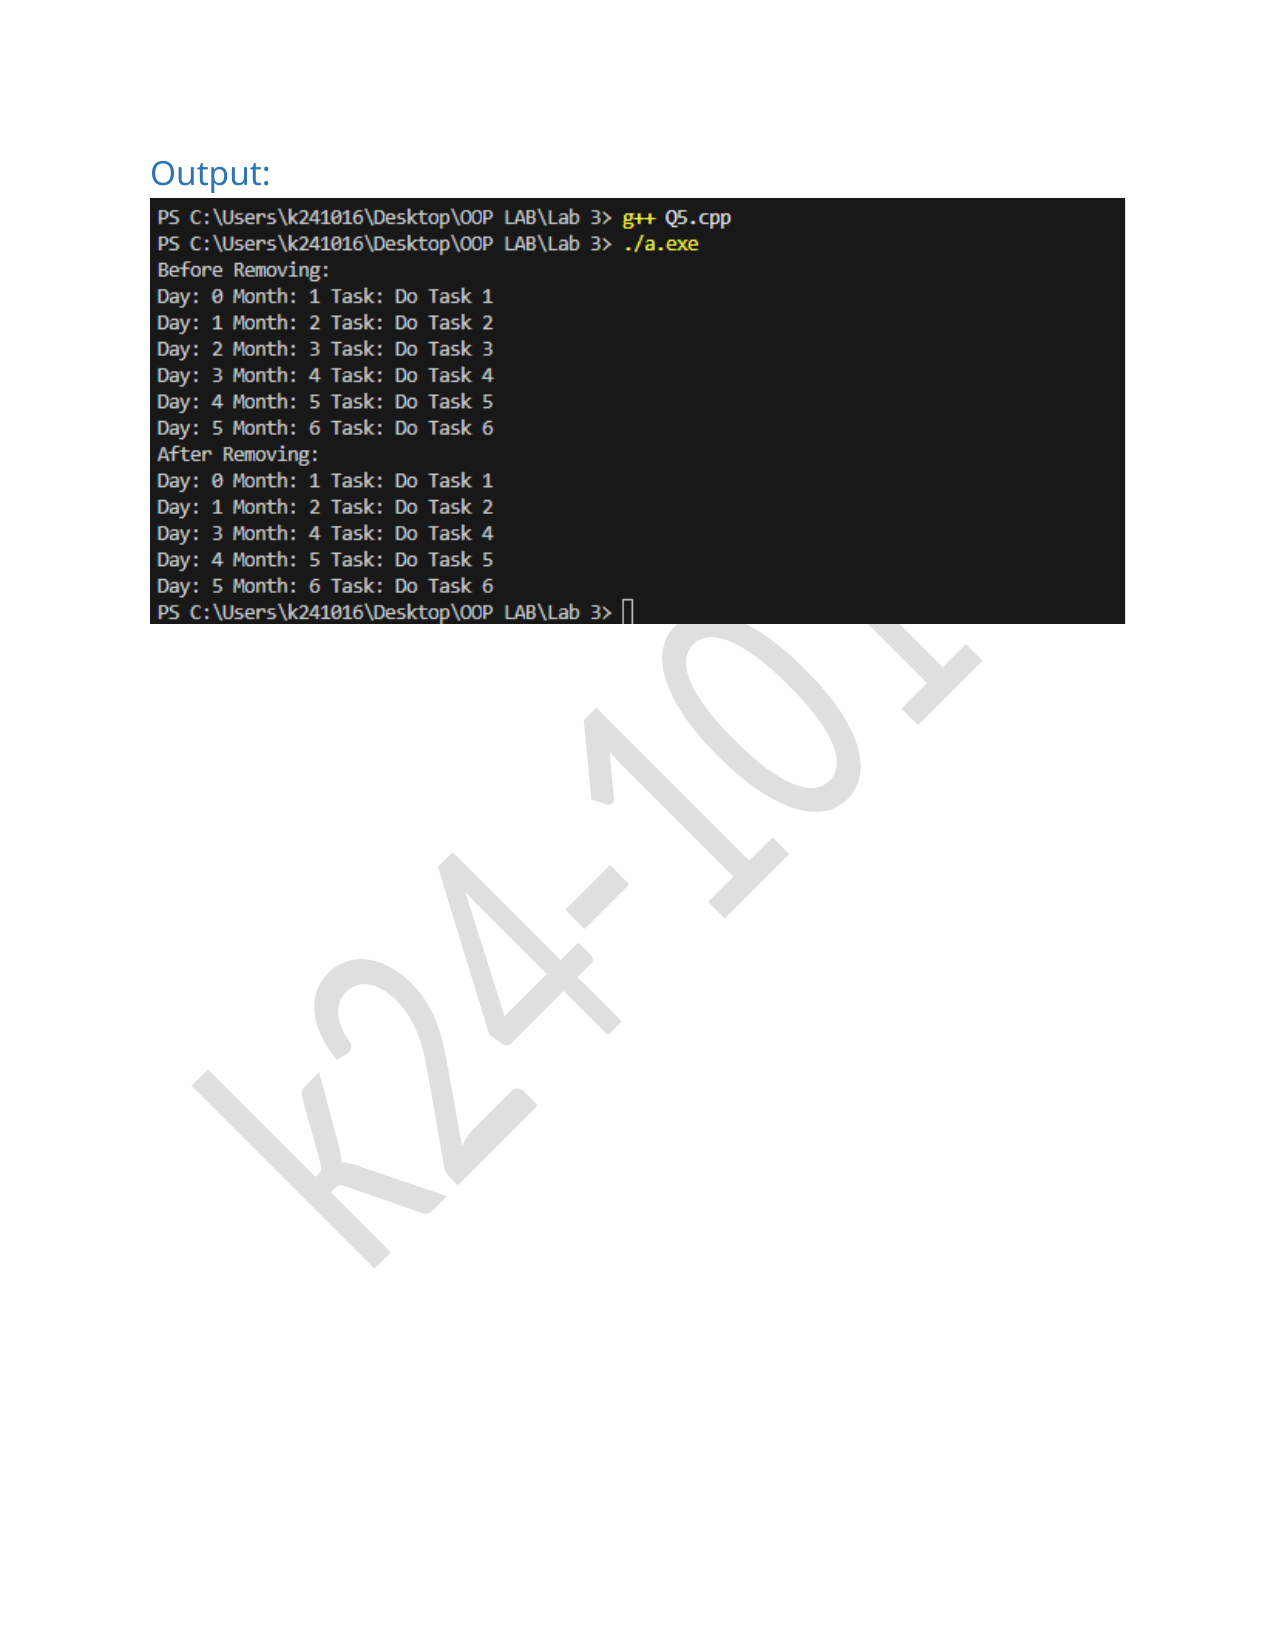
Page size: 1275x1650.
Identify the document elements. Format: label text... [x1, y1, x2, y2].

subtitle Output: [150, 150, 1125, 195]
picture [150, 198, 1125, 624]
